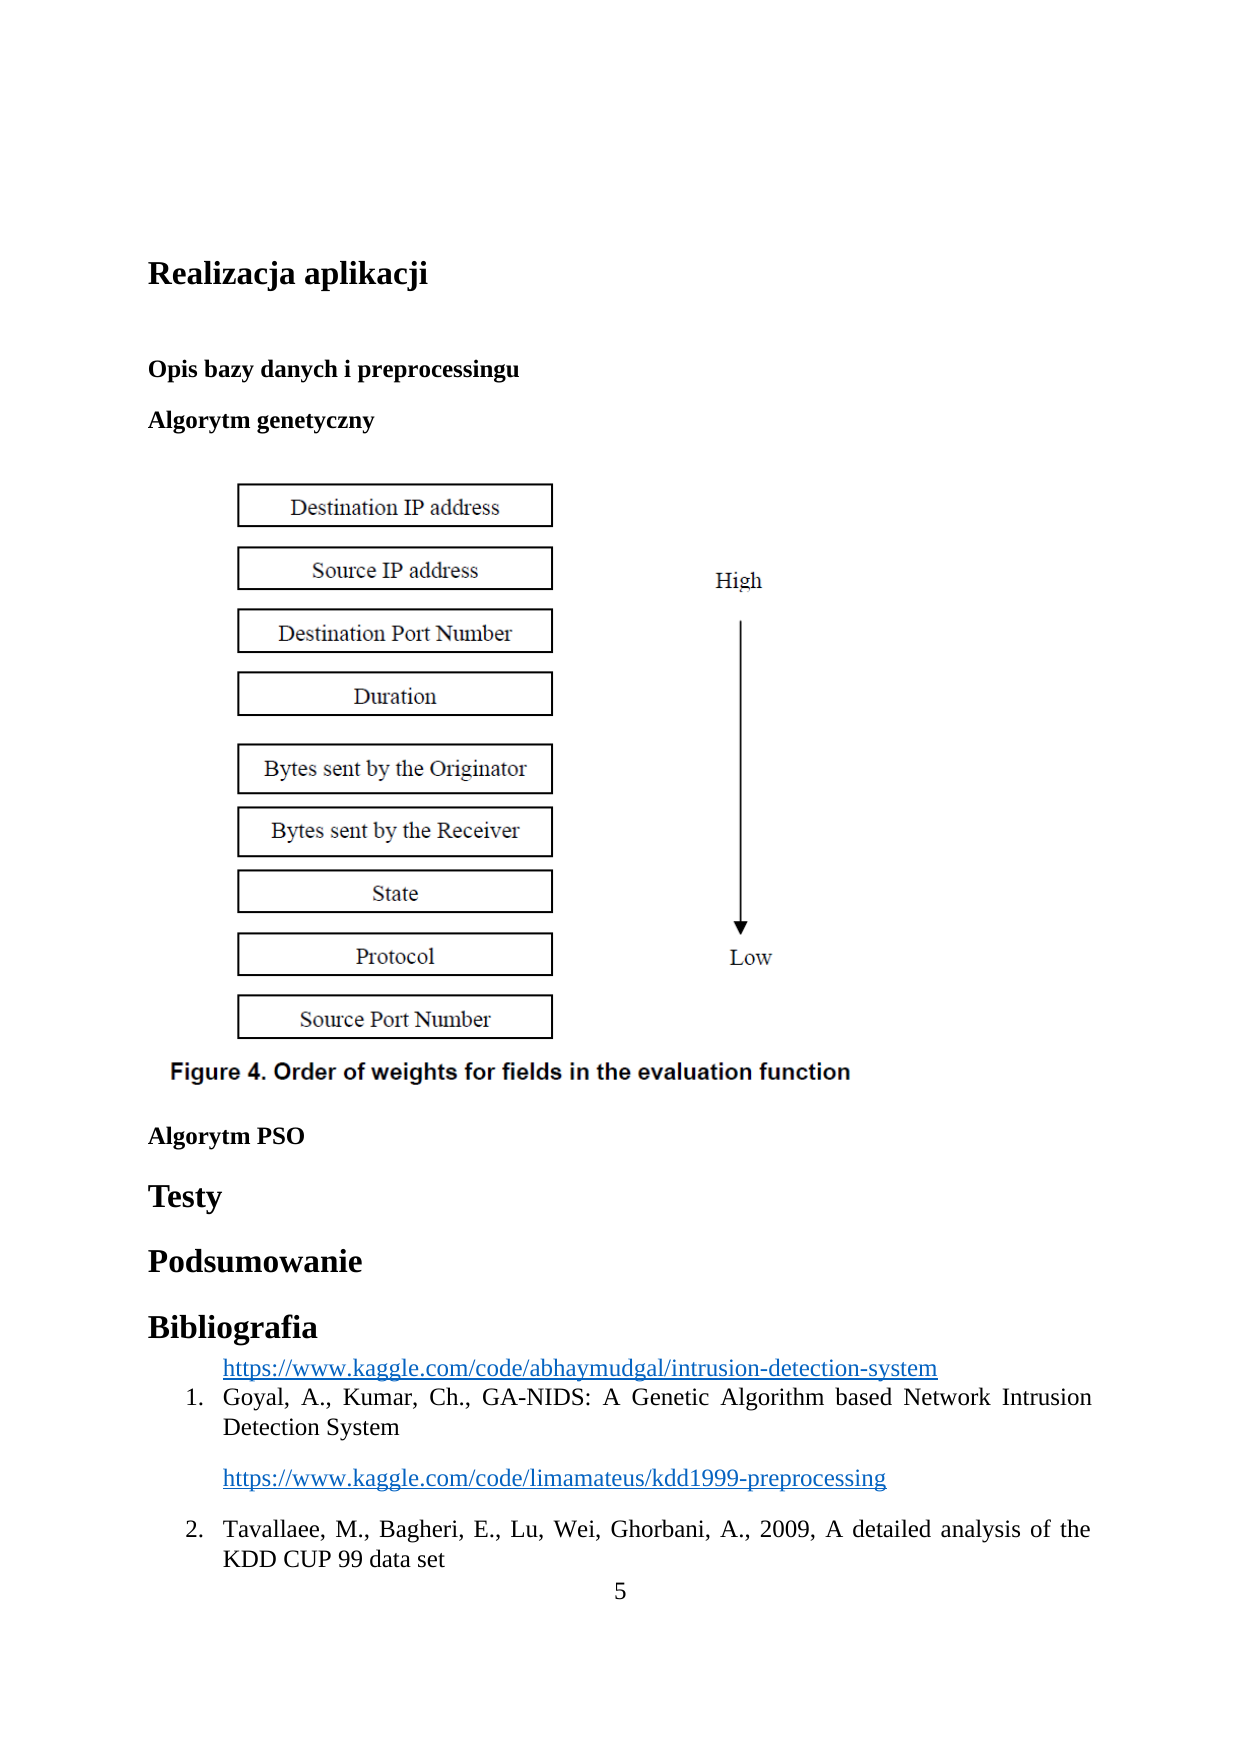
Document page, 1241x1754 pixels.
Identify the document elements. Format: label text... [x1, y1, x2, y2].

text Opis bazy danych i preprocessingu [148, 354, 1093, 382]
subtitle Testy [148, 1176, 1093, 1215]
text Algorytm PSO [148, 1121, 1093, 1150]
list https://www.kaggle.com/code/abhaymudgal/intrusion-detection-system [223, 1353, 1093, 1382]
list Tavallaee, M., Bagheri, E., Lu, Wei, Ghorbani, A., 2009, A detailed analysis of the KDD CUP 99 data set [185, 1514, 1093, 1573]
list Goyal, A., Kumar, Ch., GA-NIDS: A Genetic Algorithm based Network Intrusion Detection System [185, 1382, 1093, 1441]
subtitle Realizacja aplikacji [148, 254, 1093, 292]
subtitle Bibliografia [148, 1307, 1093, 1345]
picture [147, 455, 884, 1100]
subtitle Podsumowanie [148, 1242, 1093, 1280]
text Algorytm genetyczny [148, 405, 1093, 433]
text https://www.kaggle.com/code/limamateus/kdd1999-preprocessing [223, 1463, 1093, 1492]
